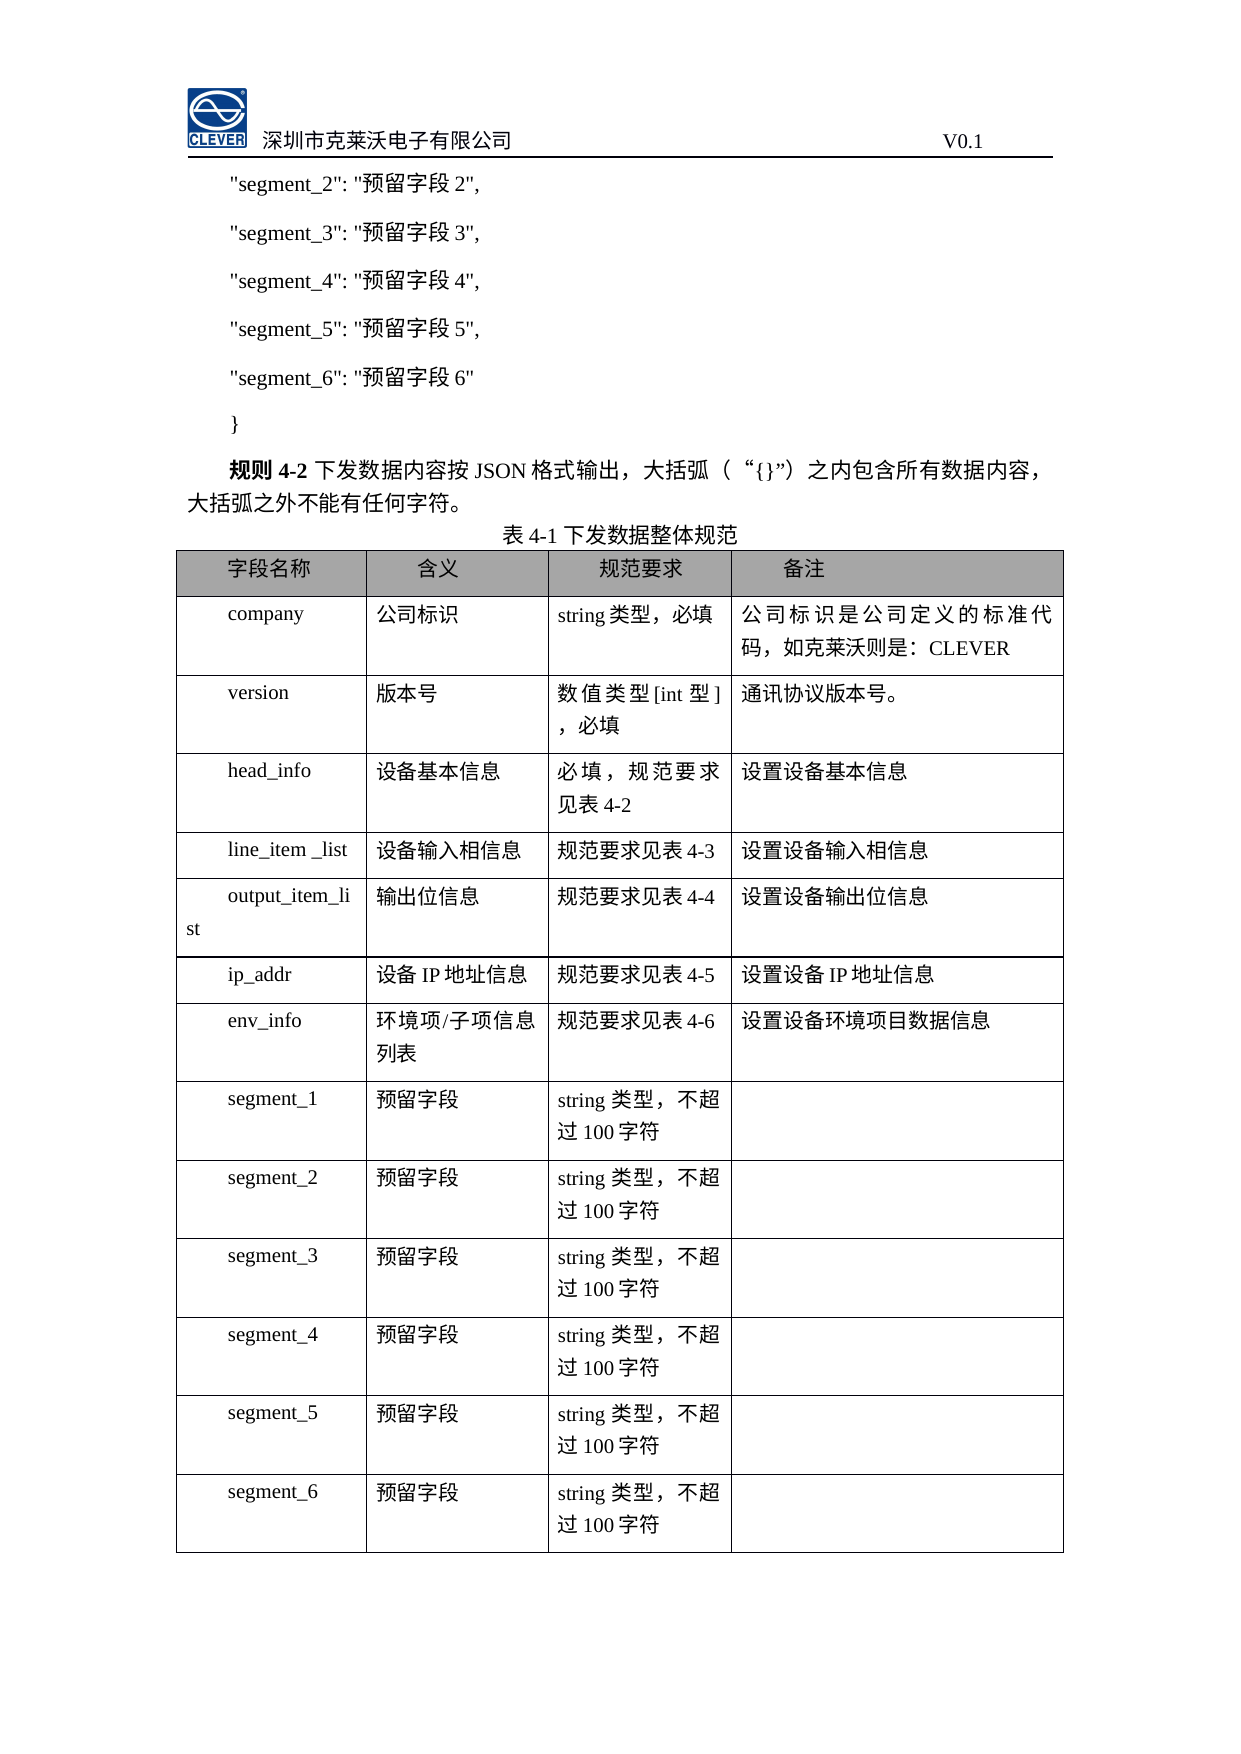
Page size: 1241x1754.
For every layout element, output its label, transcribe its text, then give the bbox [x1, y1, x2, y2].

table_cell 输出位信息 [367, 879, 548, 956]
table_cell company [177, 597, 366, 675]
text 规则4-2 下发数据内容按JSON格式输出，大括弧（“{}”）之内包含所有数据内容，大括弧之外不能有任何字符。 [187, 453, 1053, 518]
table_cell 数值类型[int型] ，必填 [549, 676, 731, 753]
table_cell 设置设备输入相信息 [732, 833, 1063, 878]
table_cell string类型，不超过100字符 [549, 1475, 731, 1552]
table_cell 规范要求见表4-6 [549, 1004, 731, 1081]
text "segment_5": "预留字段5", [187, 311, 1053, 343]
table_cell segment_6 [177, 1475, 366, 1552]
table_cell string类型，不超过100字符 [549, 1082, 731, 1159]
table_cell [732, 1082, 1063, 1159]
table_header 字段名称 [177, 551, 366, 596]
table_cell 预留字段 [367, 1239, 548, 1317]
table_cell segment_1 [177, 1082, 366, 1159]
table_cell 规范要求见表4-5 [549, 958, 731, 1002]
table_cell ip_addr [177, 958, 366, 1002]
table_cell 设备基本信息 [367, 754, 548, 832]
table_cell string类型，不超过100字符 [549, 1161, 731, 1238]
table_cell 版本号 [367, 676, 548, 753]
table_cell 预留字段 [367, 1318, 548, 1395]
table_cell 环境项/子项信息列表 [367, 1004, 548, 1081]
text 表4-1 下发数据整体规范 [187, 518, 1053, 550]
table_cell [732, 1475, 1063, 1552]
table_cell 设置设备IP地址信息 [732, 958, 1063, 1002]
table_cell head_info [177, 754, 366, 832]
table_cell 通讯协议版本号。 [732, 676, 1063, 753]
table_cell 规范要求见表4-3 [549, 833, 731, 878]
table_cell 设置设备环境项目数据信息 [732, 1004, 1063, 1081]
text "segment_2": "预留字段2", [187, 166, 1053, 198]
table_cell 规范要求见表4-4 [549, 879, 731, 956]
table_cell string类型，不超过100字符 [549, 1239, 731, 1317]
table_cell 预留字段 [367, 1082, 548, 1159]
table_cell segment_2 [177, 1161, 366, 1238]
text "segment_3": "预留字段3", [187, 214, 1053, 247]
text "segment_6": "预留字段6" [187, 359, 1053, 392]
table_cell output_item_list [177, 879, 366, 956]
table_cell string类型，不超过100字符 [549, 1318, 731, 1395]
table_cell segment_5 [177, 1396, 366, 1474]
table_cell [732, 1239, 1063, 1317]
table_cell 公司标识是公司定义的标准代码，如克莱沃则是：CLEVER [732, 597, 1063, 675]
table_cell env_info [177, 1004, 366, 1081]
table_header 备注 [732, 551, 1063, 596]
text } [187, 407, 1053, 440]
table_cell string类型，不超过100字符 [549, 1396, 731, 1474]
table_cell 设备输入相信息 [367, 833, 548, 878]
text "segment_4": "预留字段4", [187, 262, 1053, 295]
table_cell 公司标识 [367, 597, 548, 675]
table_cell line_item _list [177, 833, 366, 878]
table_cell [732, 1396, 1063, 1474]
table_cell [732, 1161, 1063, 1238]
table_header 含义 [367, 551, 548, 596]
table_header 规范要求 [549, 551, 731, 596]
table_cell 预留字段 [367, 1161, 548, 1238]
table_cell [732, 1318, 1063, 1395]
table_cell segment_4 [177, 1318, 366, 1395]
table_cell 设置设备输出位信息 [732, 879, 1063, 956]
table_cell version [177, 676, 366, 753]
picture [187, 88, 247, 148]
table_cell 设置设备基本信息 [732, 754, 1063, 832]
table_cell segment_3 [177, 1239, 366, 1317]
table_cell 预留字段 [367, 1475, 548, 1552]
table_cell 必填，规范要求见表4-2 [549, 754, 731, 832]
table_cell 预留字段 [367, 1396, 548, 1474]
table_cell string类型，必填 [549, 597, 731, 675]
table_cell 设备IP地址信息 [367, 958, 548, 1002]
